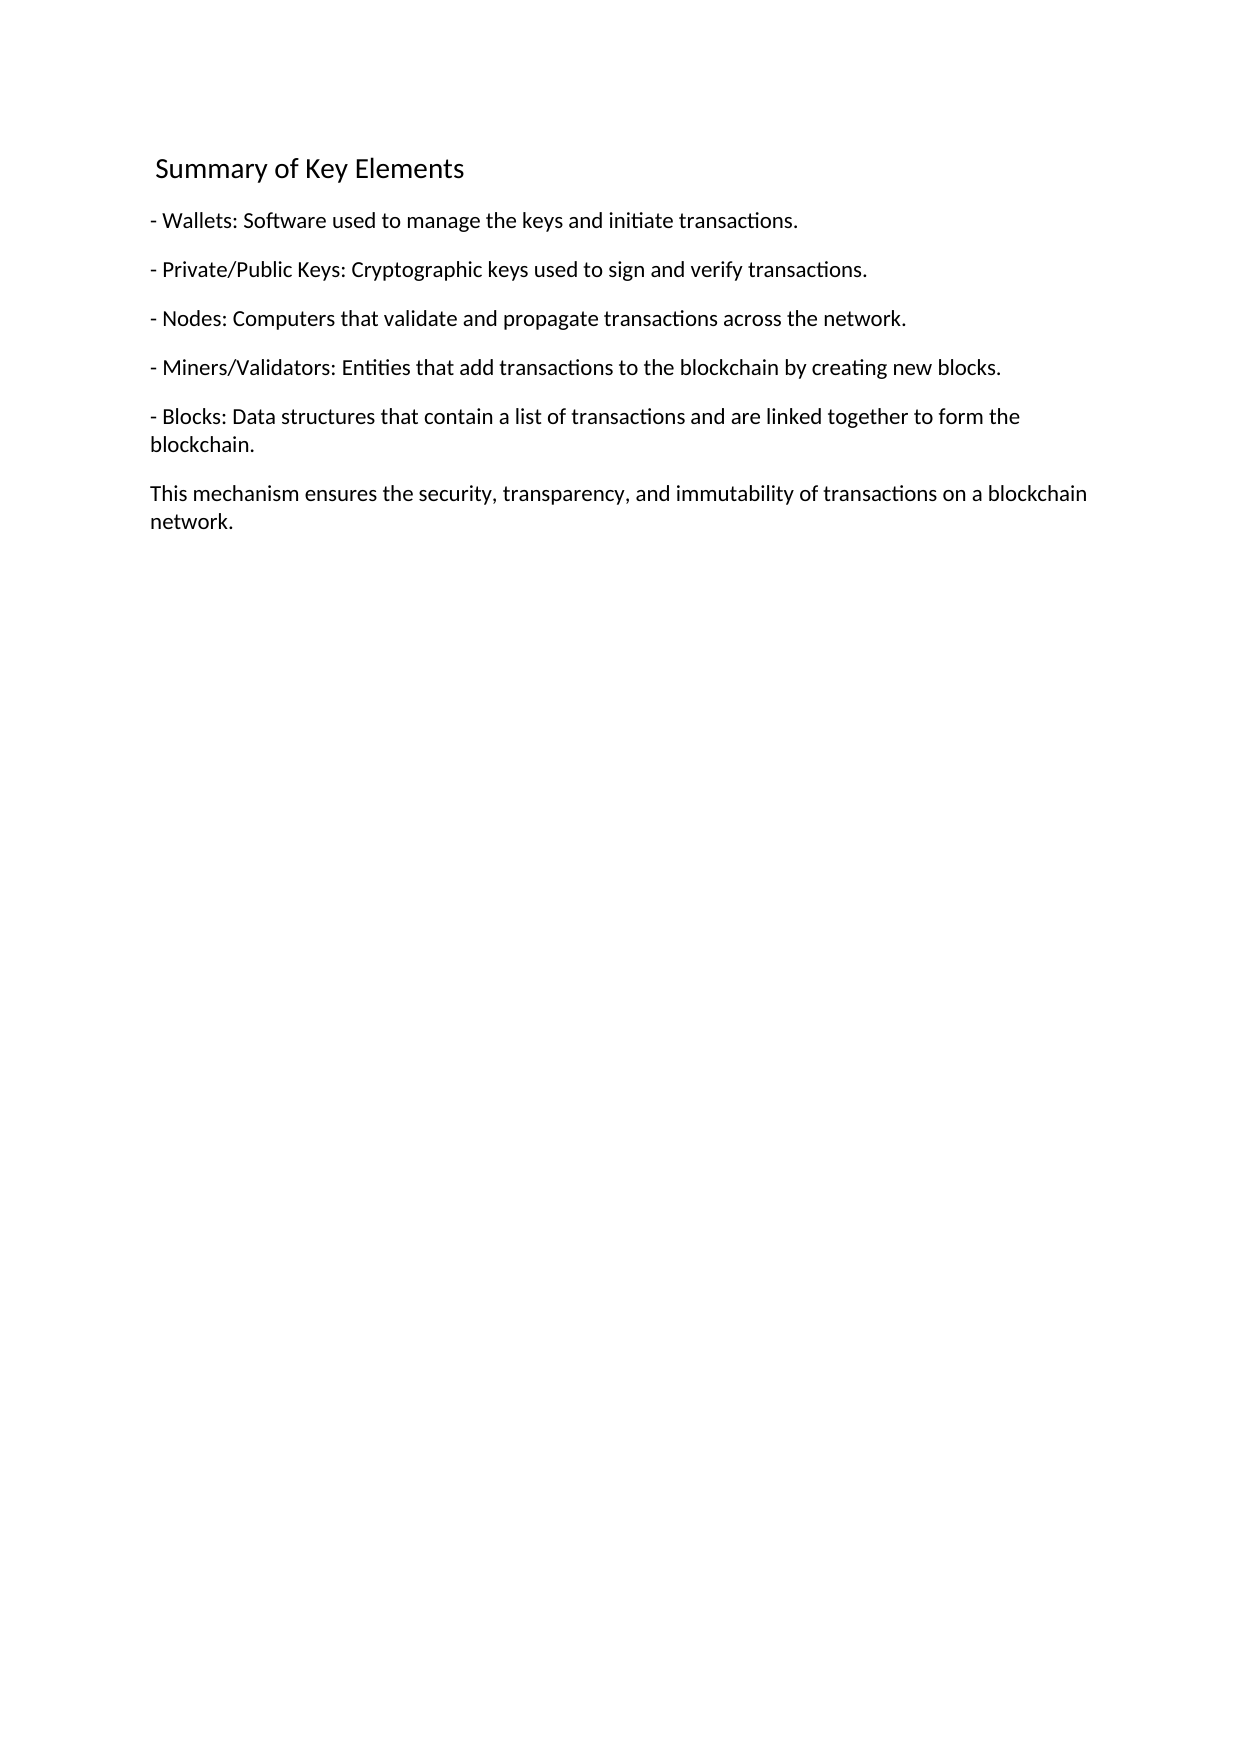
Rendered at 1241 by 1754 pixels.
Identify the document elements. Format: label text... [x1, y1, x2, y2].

text Summary of Key Elements [150, 150, 1090, 186]
text - Nodes: Computers that validate and propagate transactions across the network. [150, 304, 1090, 332]
text - Miners/Validators: Entities that add transactions to the blockchain by creating new blocks. [150, 353, 1090, 381]
text - Private/Public Keys: Cryptographic keys used to sign and verify transactions. [150, 255, 1090, 283]
text - Blocks: Data structures that contain a list of transactions and are linked together to form the blockchain. [150, 402, 1090, 458]
text - Wallets: Software used to manage the keys and initiate transactions. [150, 206, 1090, 234]
text This mechanism ensures the security, transparency, and immutability of transactions on a blockchain network. [150, 479, 1090, 535]
